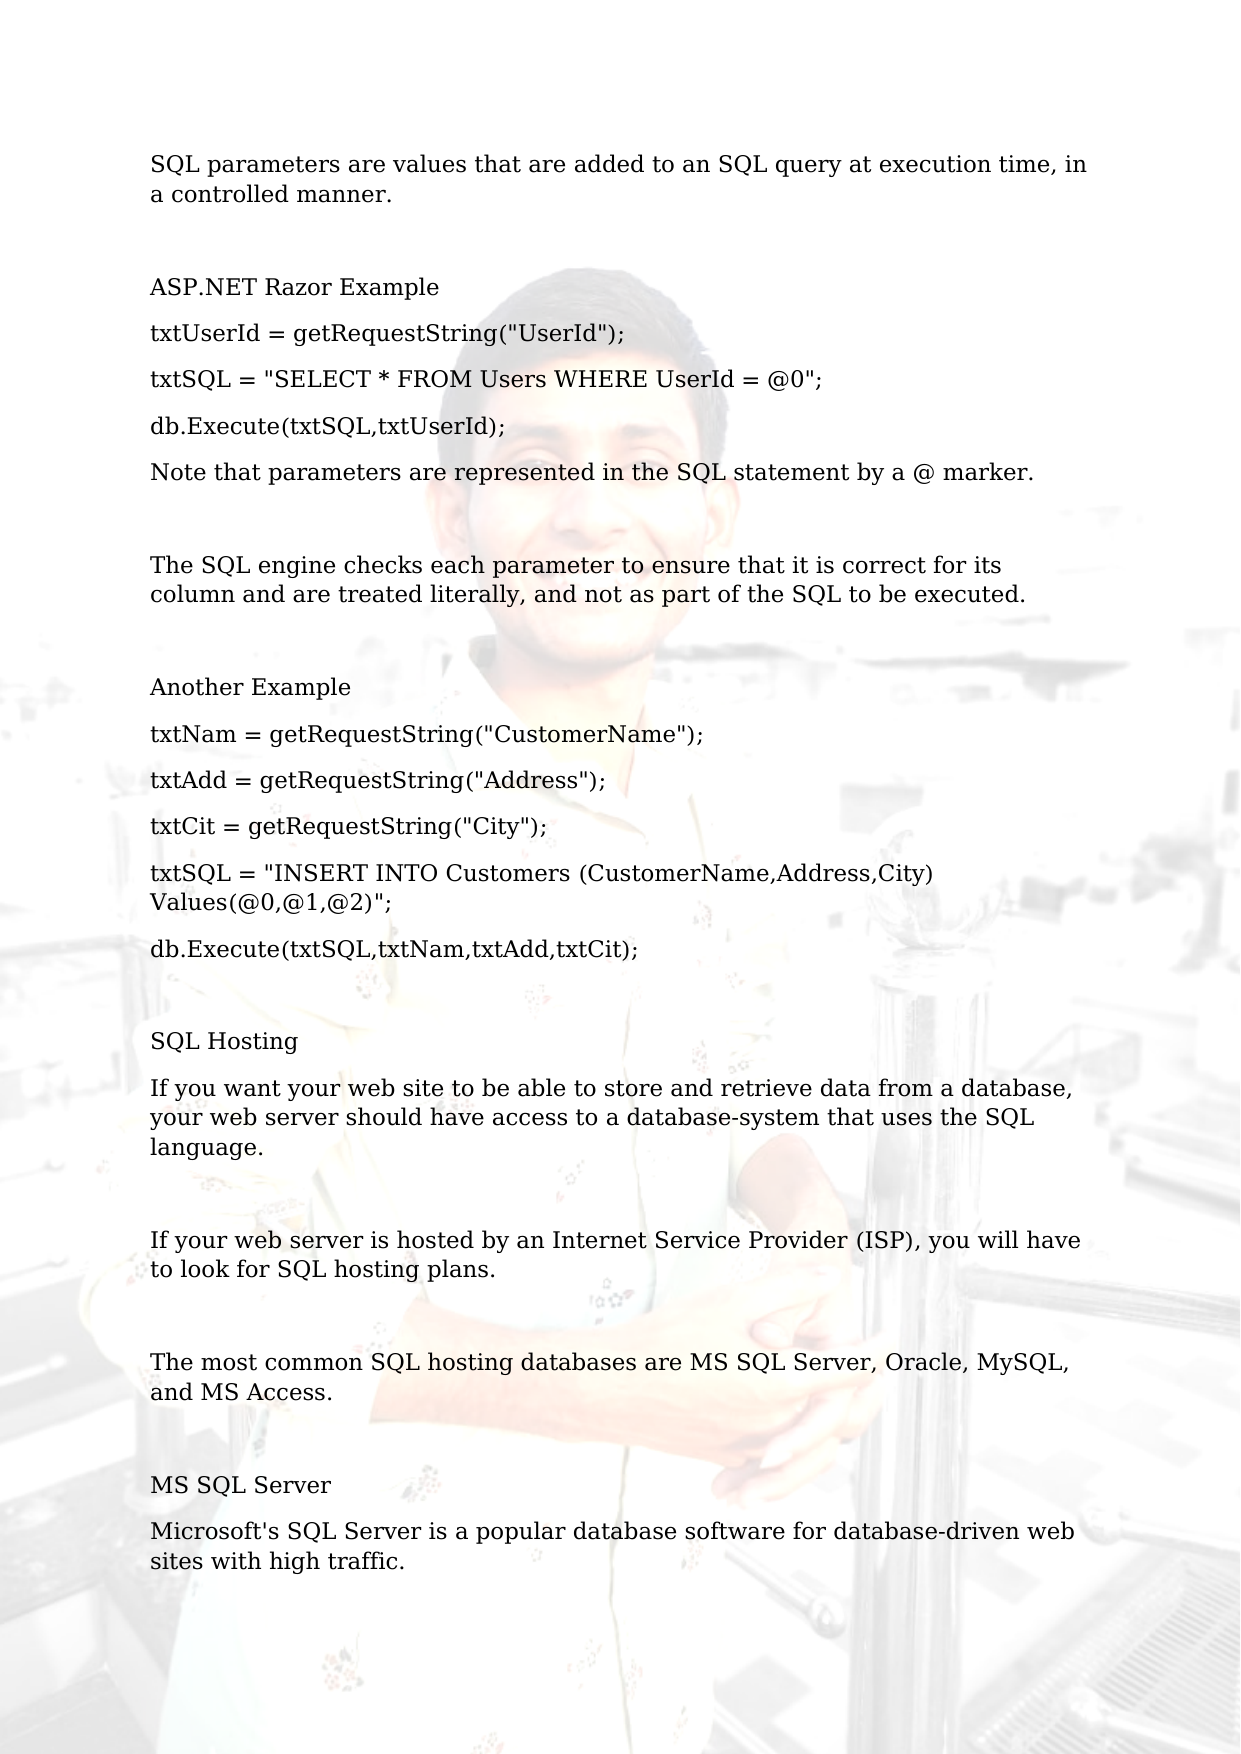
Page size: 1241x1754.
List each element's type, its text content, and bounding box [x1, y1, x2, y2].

text db.Execute(txtSQL,txtUserId); [150, 411, 1090, 439]
text If your web server is hosted by an Internet Service Provider (ISP), you will have to look for SQL hosting plans. [150, 1226, 1090, 1283]
text Microsoft's SQL Server is a popular database software for database-driven web sites with high traffic. [150, 1517, 1090, 1574]
text If you want your web site to be able to store and retrieve data from a database, your web server should have access to a database-system that uses the SQL language. [150, 1073, 1090, 1160]
text Another Example [150, 673, 1090, 700]
text txtCit = getRequestString("City"); [150, 812, 1090, 839]
text ASP.NET Razor Example [150, 272, 1090, 300]
text txtSQL = "SELECT * FROM Users WHERE UserId = @0"; [150, 365, 1090, 393]
text The most common SQL hosting databases are MS SQL Server, Oracle, MySQL, and MS Access. [150, 1348, 1090, 1405]
text MS SQL Server [150, 1470, 1090, 1498]
text SQL parameters are values that are added to an SQL query at execution time, in a controlled manner. [150, 150, 1090, 207]
text db.Execute(txtSQL,txtNam,txtAdd,txtCit); [150, 934, 1090, 962]
text txtNam = getRequestString("CustomerName"); [150, 719, 1090, 747]
text txtUserId = getRequestString("UserId"); [150, 319, 1090, 346]
text Note that parameters are represented in the SQL statement by a @ marker. [150, 458, 1090, 485]
text txtAdd = getRequestString("Address"); [150, 766, 1090, 793]
text The SQL engine checks each parameter to ensure that it is correct for its column and are treated literally, and not as part of the SQL to be executed. [150, 551, 1090, 608]
text SQL Hosting [150, 1027, 1090, 1054]
text txtSQL = "INSERT INTO Customers (CustomerName,Address,City) Values(@0,@1,@2)"; [150, 858, 1090, 916]
